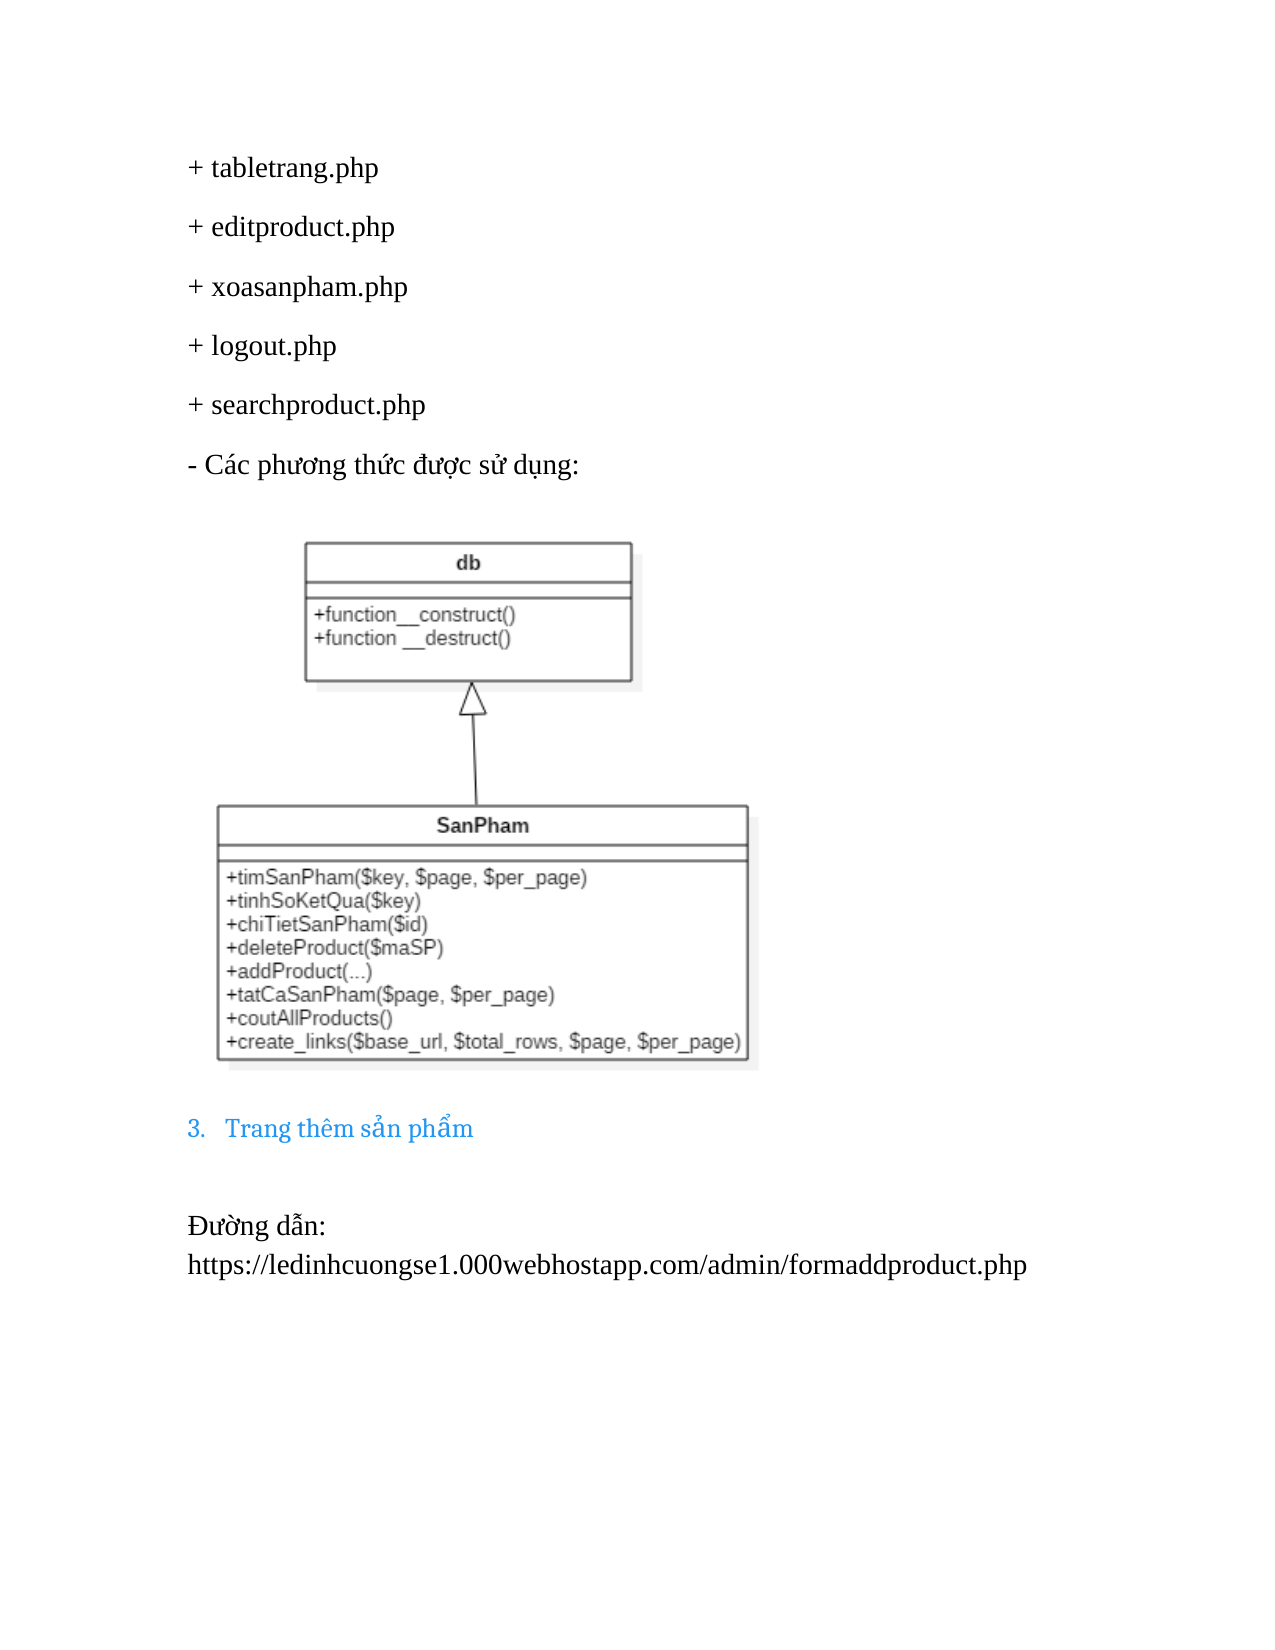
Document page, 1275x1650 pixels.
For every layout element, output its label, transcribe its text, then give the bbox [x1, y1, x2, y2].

text - Các phương thức được sử dụng: [187, 447, 1125, 480]
text + searchproduct.php [187, 387, 1125, 421]
text + xoasanpham.php [187, 269, 1125, 302]
picture [187, 506, 793, 1088]
text + editproduct.php [187, 209, 1125, 243]
text + logout.php [187, 328, 1125, 362]
text + tabletrang.php [187, 150, 1125, 183]
subtitle Trang thêm sản phẩm [187, 1113, 1125, 1144]
text Đường dẫn: https://ledinhcuongse1.000webhostapp.com/admin/formaddproduct.php [187, 1208, 1125, 1281]
